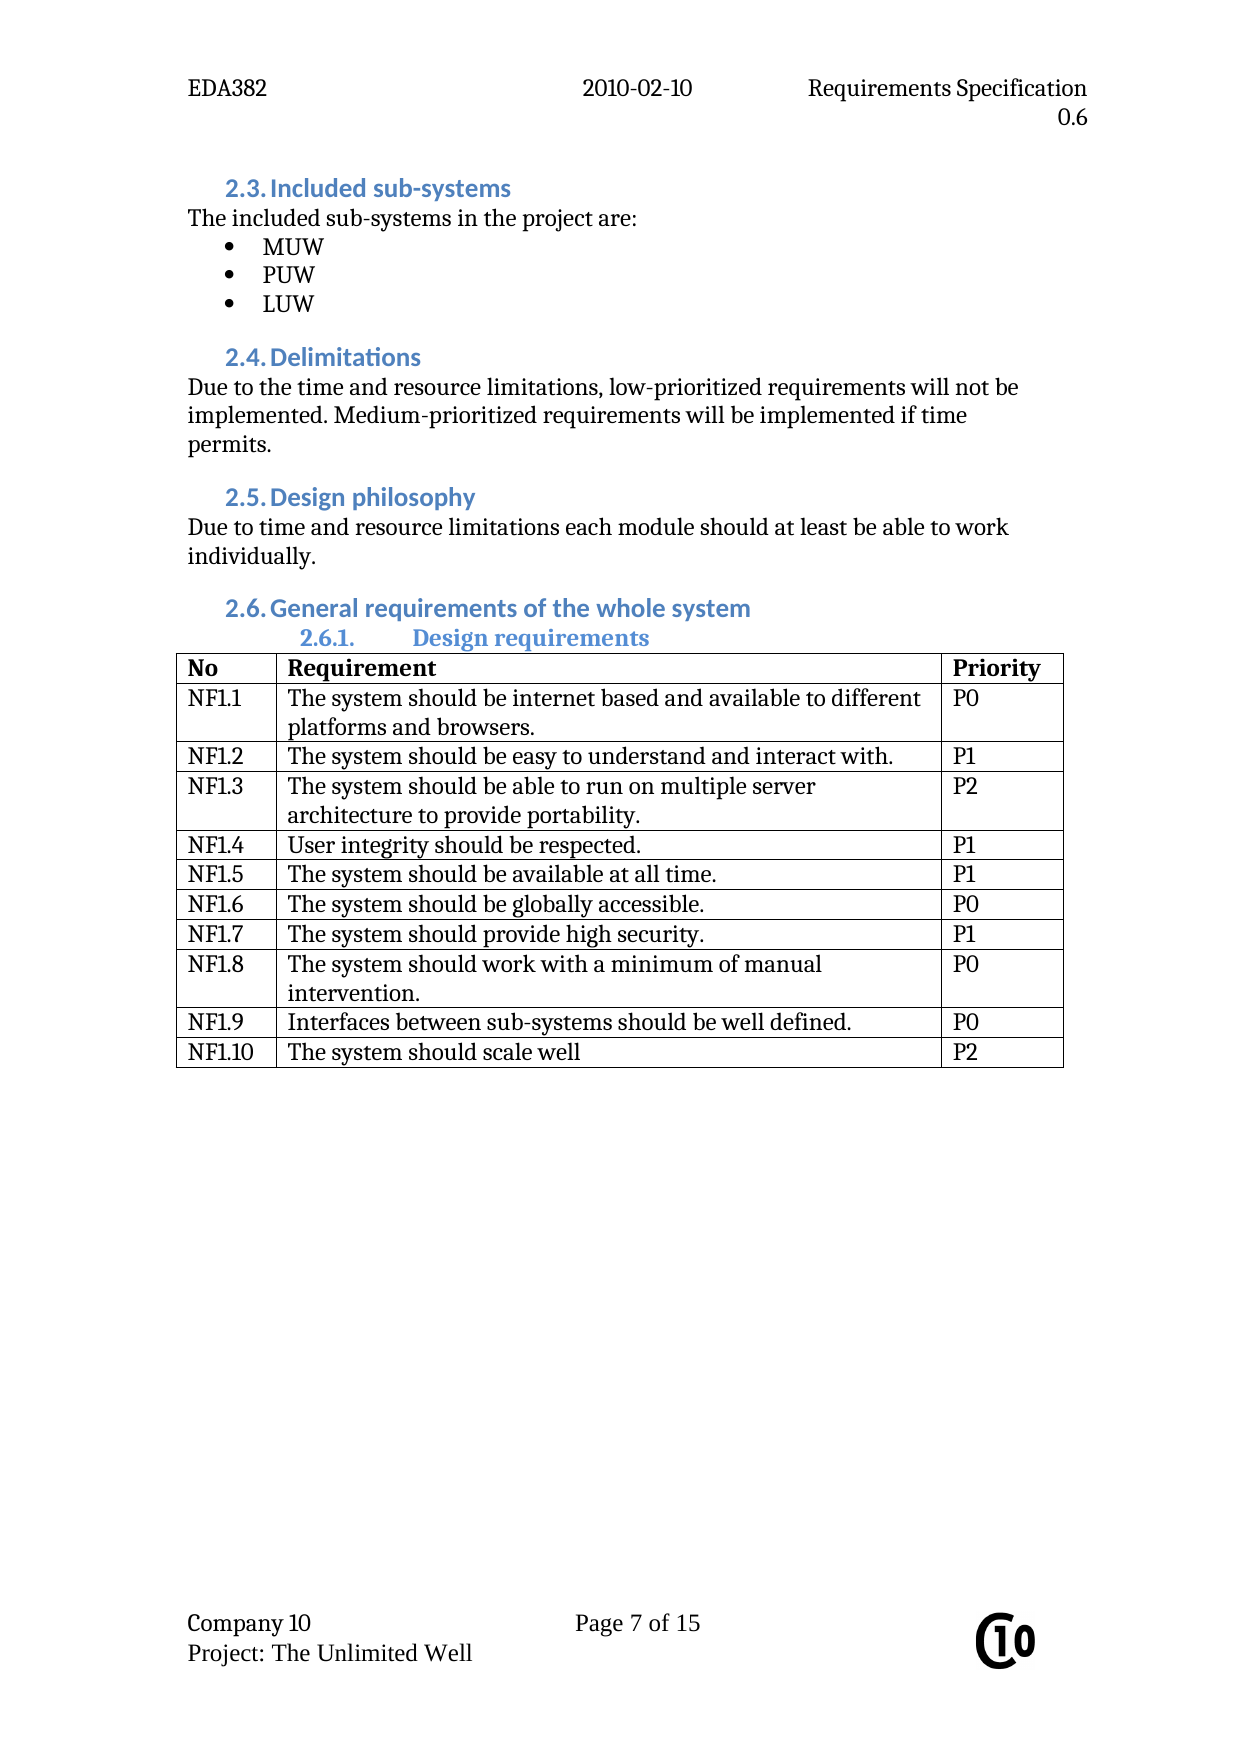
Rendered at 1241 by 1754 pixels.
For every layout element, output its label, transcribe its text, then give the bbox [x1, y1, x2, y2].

table_cell The system should be internet based and available to different platforms and browsers. [277, 684, 941, 741]
table_cell P1 [942, 831, 1063, 859]
table_cell NF1.8 [177, 950, 276, 1007]
table_cell NF1.7 [177, 920, 276, 949]
table_cell NF1.2 [177, 742, 276, 771]
subtitle Delimitations [225, 340, 1053, 373]
table_cell The system should be easy to understand and interact with. [277, 742, 941, 771]
subtitle General requirements of the whole system [225, 591, 1053, 624]
table_cell NF1.1 [177, 684, 276, 741]
table_cell The system should scale well [277, 1038, 941, 1067]
table_header Requirement [277, 654, 941, 683]
subtitle Included sub-systems [225, 171, 1053, 204]
table_cell NF1.6 [177, 890, 276, 919]
table_header Priority [942, 654, 1063, 683]
table_cell The system should be globally accessible. [277, 890, 941, 919]
table_cell NF1.3 [177, 772, 276, 829]
table_cell The system should be available at all time. [277, 860, 941, 889]
table_cell P0 [942, 684, 1063, 741]
text The included sub-systems in the project are: [187, 204, 1053, 233]
table_cell P0 [942, 1008, 1063, 1037]
list MUW [225, 233, 1053, 261]
table_cell Interfaces between sub-systems should be well defined. [277, 1008, 941, 1037]
table_cell P1 [942, 920, 1063, 949]
table_cell The system should be able to run on multiple server architecture to provide portability. [277, 772, 941, 829]
table_cell NF1.5 [177, 860, 276, 889]
table_header No [177, 654, 276, 683]
text Due to the time and resource limitations, low-prioritized requirements will not be implemented. Medium-prioritized requirements will be implemented if time permits. [187, 373, 1053, 459]
subtitle Design requirements [300, 624, 1053, 653]
table_cell The system should provide high security. [277, 920, 941, 949]
text Due to time and resource limitations each module should at least be able to work individually. [187, 513, 1053, 570]
list LUW [225, 290, 1053, 319]
table_cell P2 [942, 1038, 1063, 1067]
table_cell P1 [942, 742, 1063, 771]
table_cell NF1.9 [177, 1008, 276, 1037]
table_cell P1 [942, 860, 1063, 889]
table_cell NF1.4 [177, 831, 276, 859]
table_cell NF1.10 [177, 1038, 276, 1067]
table_cell User integrity should be respected. [277, 831, 941, 859]
table_cell P0 [942, 890, 1063, 919]
subtitle Design philosophy [225, 480, 1053, 513]
table_cell P2 [942, 772, 1063, 829]
table_cell The system should work with a minimum of manual intervention. [277, 950, 941, 1007]
table_cell P0 [942, 950, 1063, 1007]
list PUW [225, 261, 1053, 290]
picture [975, 1611, 1035, 1670]
